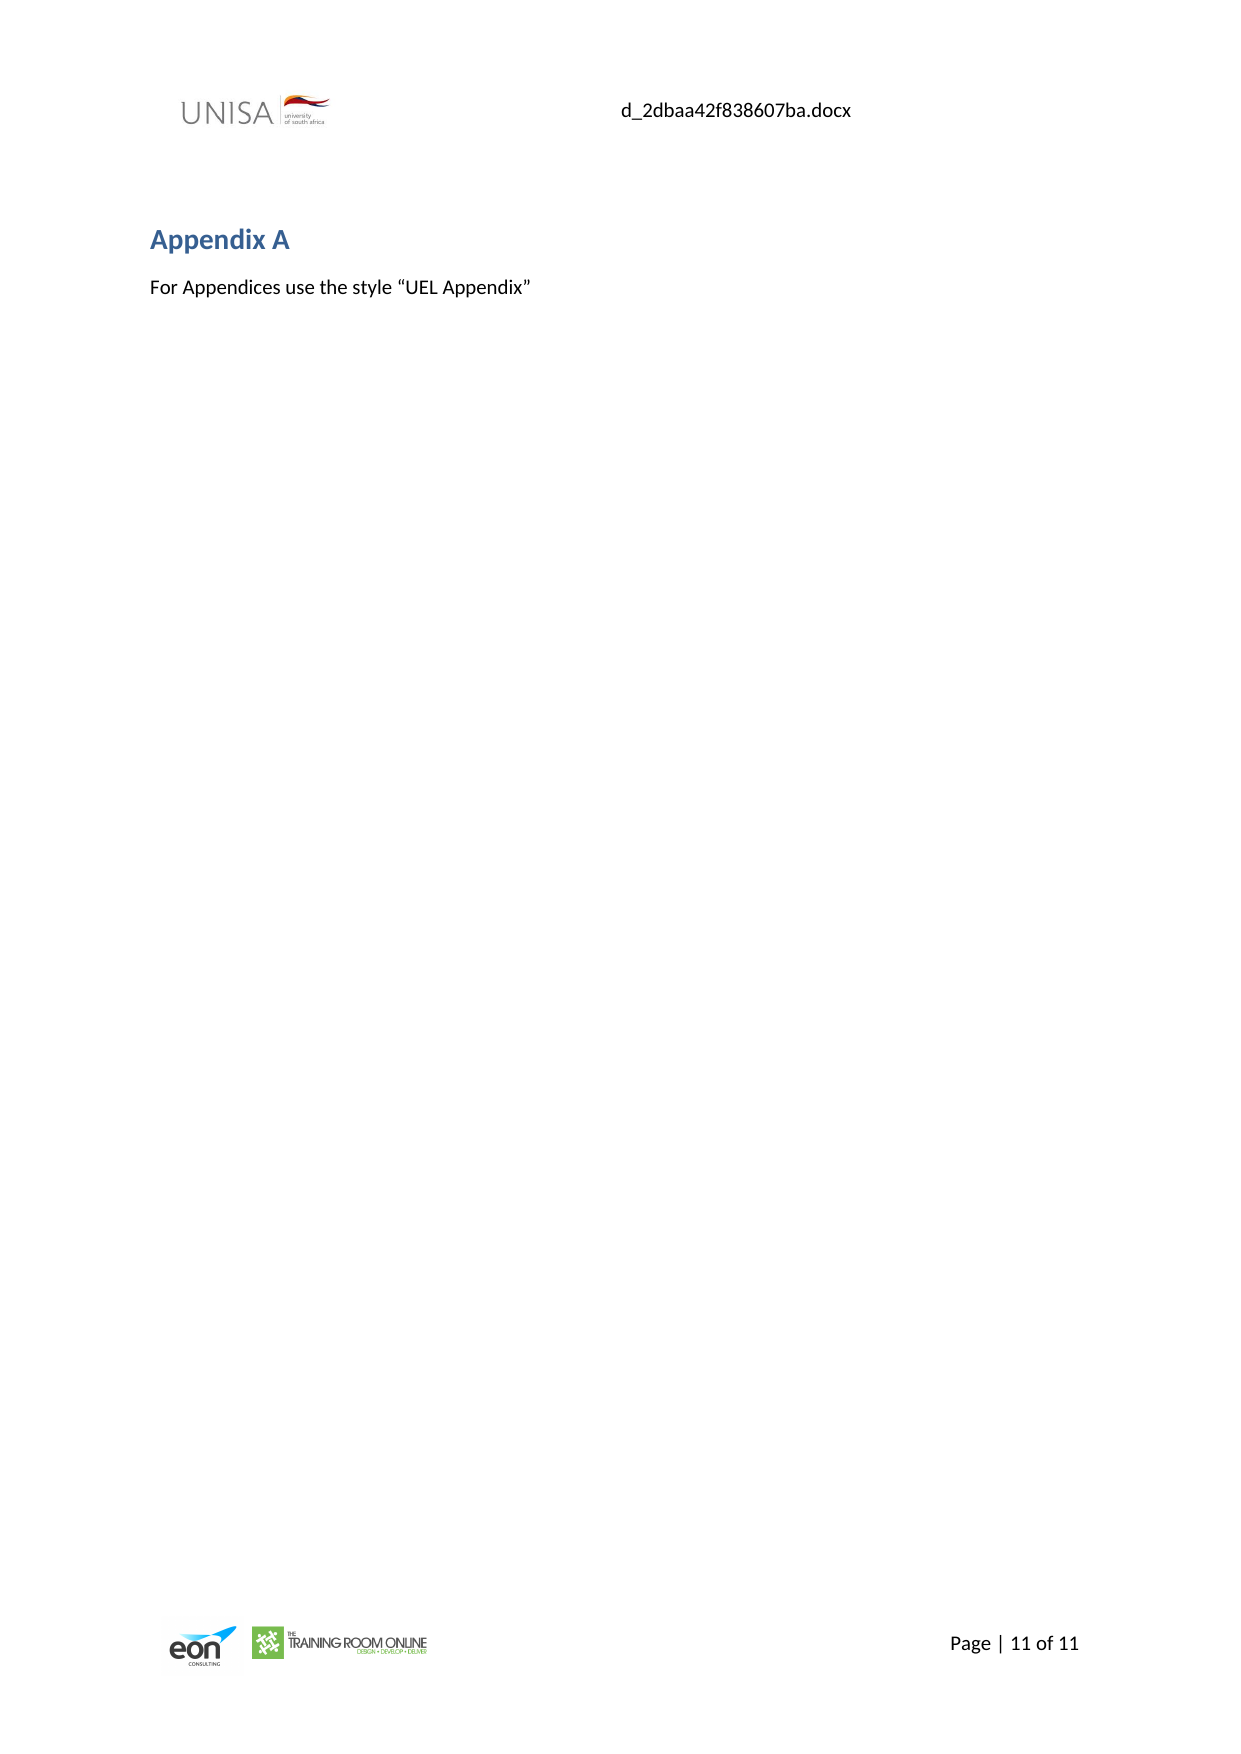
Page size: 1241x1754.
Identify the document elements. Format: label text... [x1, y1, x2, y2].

picture [161, 73, 348, 146]
picture [161, 1611, 434, 1676]
text For Appendices use the style “UEL Appendix” [150, 274, 1167, 299]
text Appendix A [150, 221, 1167, 256]
